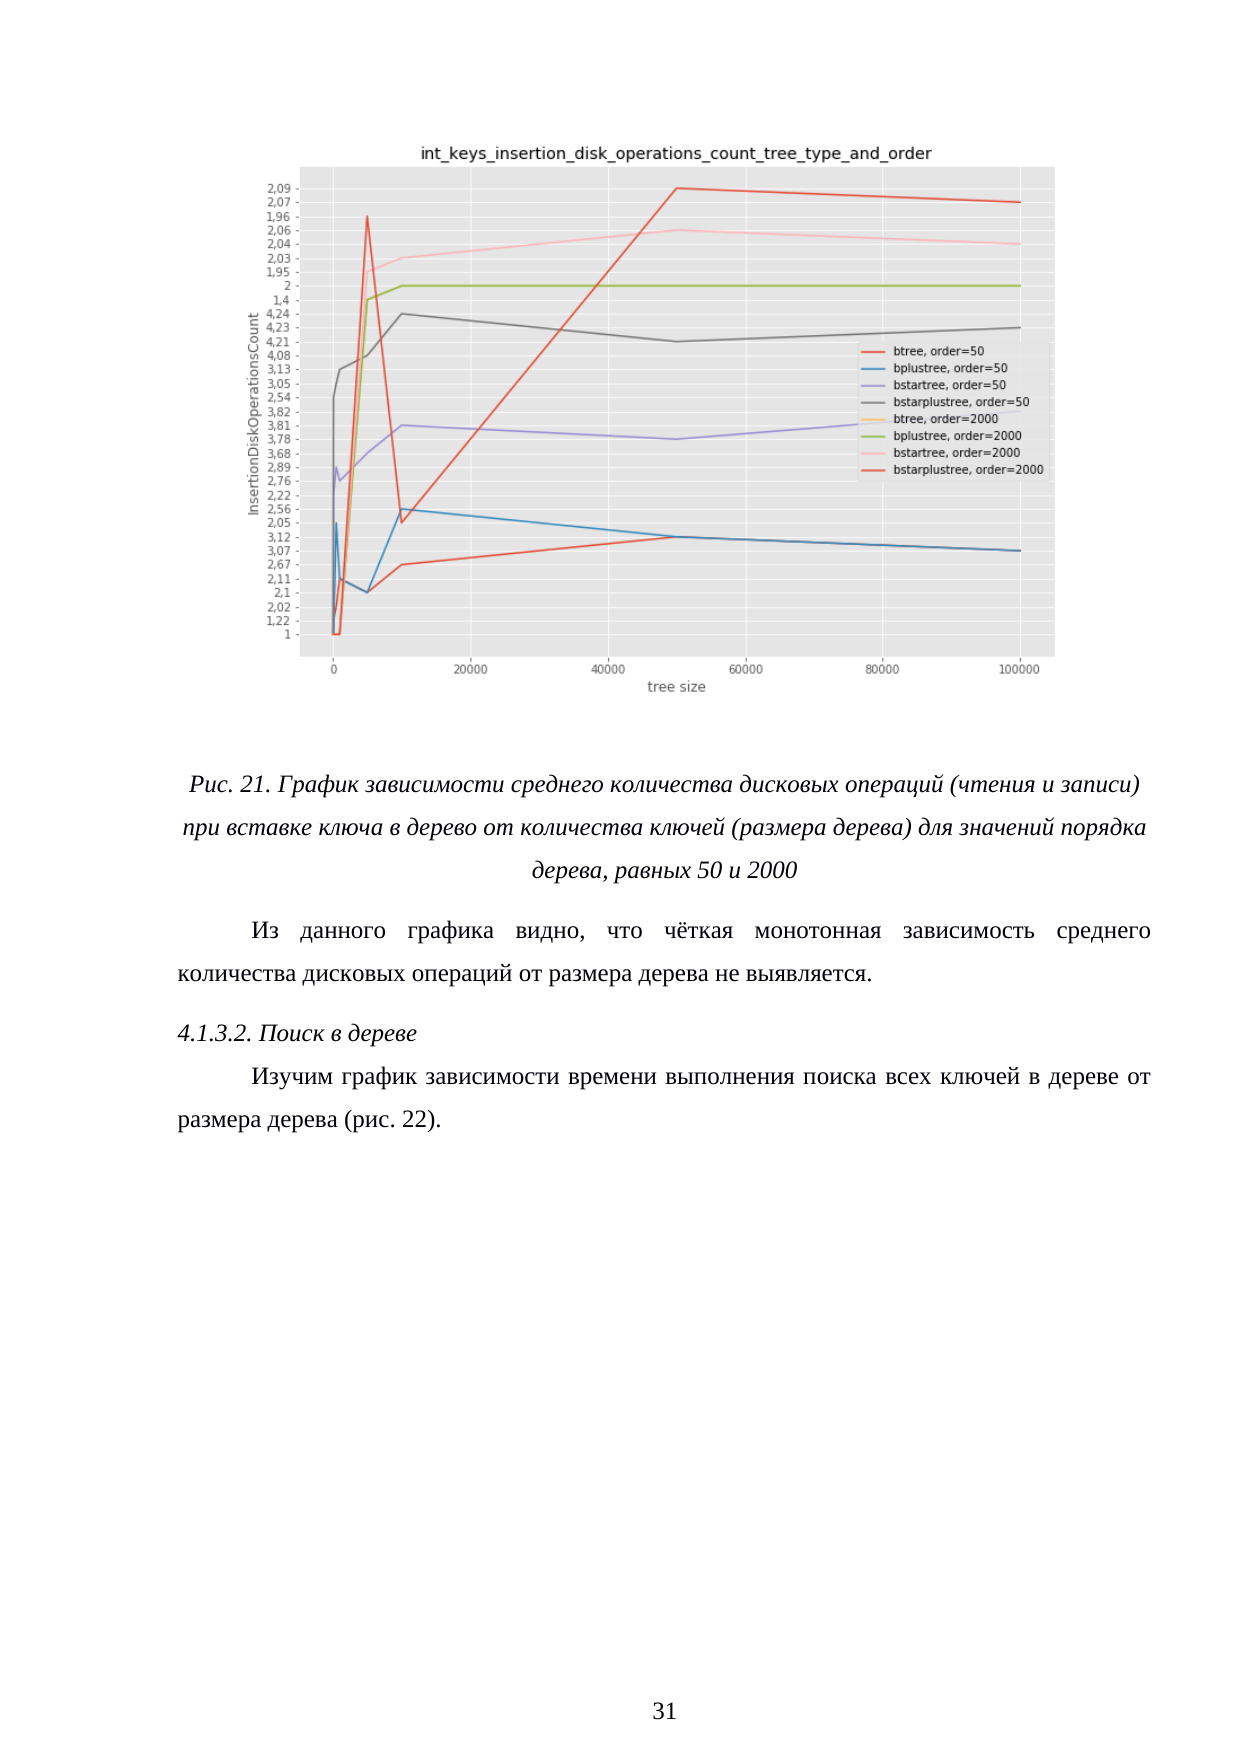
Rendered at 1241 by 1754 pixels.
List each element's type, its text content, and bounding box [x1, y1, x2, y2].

text Изучим график зависимости времени выполнения поиска всех ключей в дереве от размера дерева (рис. 22). [177, 1061, 1152, 1133]
subtitle 4.1.3.2. Поиск в дереве [177, 1018, 1152, 1046]
text Рис. 21. График зависимости среднего количества дисковых операций (чтения и записи) при вставке ключа в дерево от количества ключей (размера дерева) для значений порядка дерева, равных 50 и 2000 [177, 769, 1152, 884]
text Из данного графика видно, что чёткая монотонная зависимость среднего количества дисковых операций от размера дерева не выявляется. [177, 915, 1152, 987]
picture [177, 88, 1152, 738]
